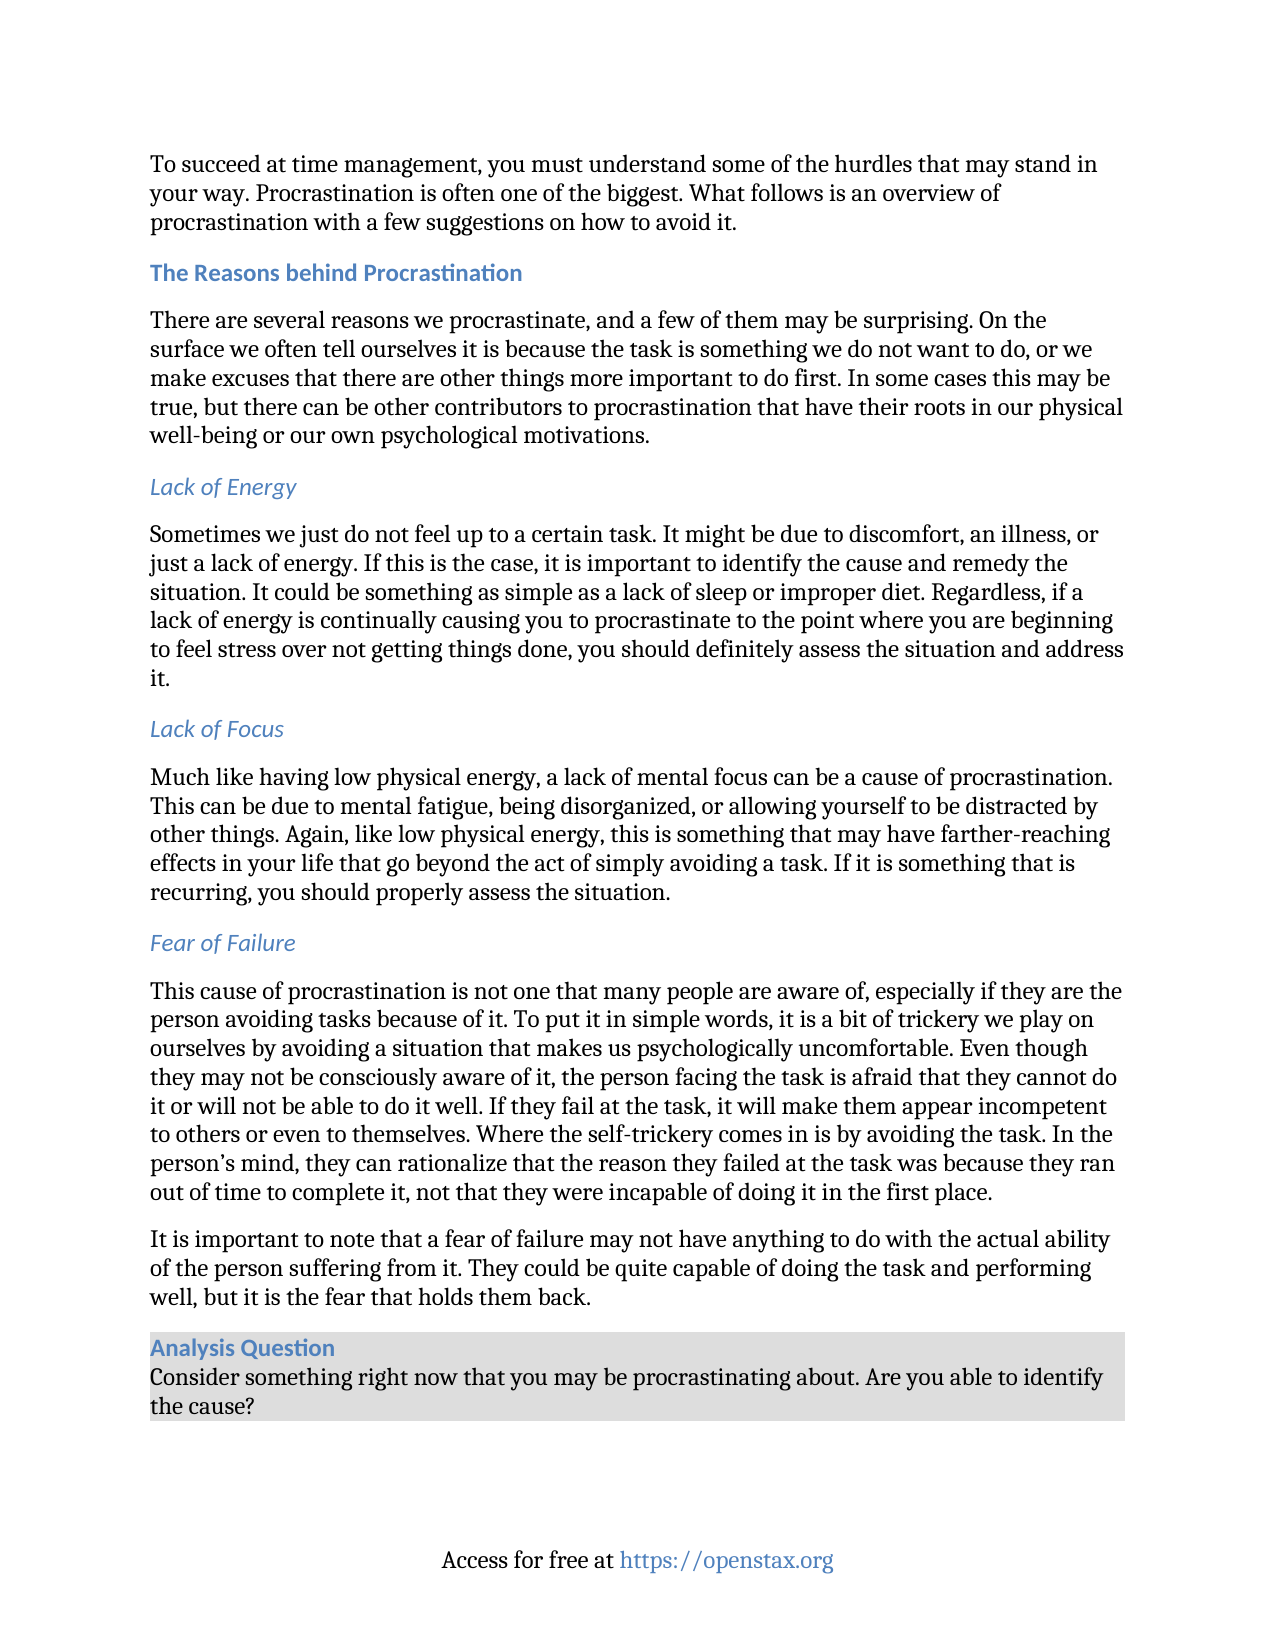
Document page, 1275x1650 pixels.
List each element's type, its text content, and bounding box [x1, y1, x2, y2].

text To succeed at time management, you must understand some of the hurdles that may stand in your way. Procrastination is often one of the biggest. What follows is an overview of procrastination with a few suggestions on how to avoid it. [150, 150, 1125, 236]
subtitle Lack of Energy [150, 471, 1125, 501]
text Consider something right now that you may be procrastinating about. Are you able to identify the cause? [150, 1363, 1125, 1421]
subtitle Lack of Focus [150, 713, 1125, 744]
text Much like having low physical energy, a lack of mental focus can be a cause of procrastination. This can be due to mental fatigue, being disorganized, or allowing yourself to be distracted by other things. Again, like low physical energy, this is something that may have farther-reaching effects in your life that go beyond the act of simply avoiding a task. If it is something that is recurring, you should properly assess the situation. [150, 763, 1125, 907]
text There are several reasons we procrastinate, and a few of them may be surprising. On the surface we often tell ourselves it is because the task is something we do not want to do, or we make excuses that there are other things more important to do first. In some cases this may be true, but there can be other contributors to procrastination that have their roots in our physical well-being or our own psychological motivations. [150, 306, 1125, 450]
text Sometimes we just do not feel up to a certain task. It might be due to discomfort, an illness, or just a lack of energy. If this is the case, it is important to identify the cause and remedy the situation. It could be something as simple as a lack of sleep or improper diet. Regardless, if a lack of energy is continually causing you to procrastinate to the point where you are beginning to feel stress over not getting things done, you should definitely assess the situation and address it. [150, 520, 1125, 693]
subtitle Fear of Failure [150, 927, 1125, 958]
subtitle The Reasons behind Procrastination [150, 257, 1125, 288]
subtitle Analysis Question [150, 1332, 1125, 1363]
text It is important to note that a fear of failure may not have anything to do with the actual ability of the person suffering from it. They could be quite capable of doing the task and performing well, but it is the fear that holds them back. [150, 1225, 1125, 1312]
text This cause of procrastination is not one that many people are aware of, especially if they are the person avoiding tasks because of it. To put it in simple words, it is a bit of trickery we play on ourselves by avoiding a situation that makes us psychologically uncomfortable. Even though they may not be consciously aware of it, the person facing the task is afraid that they cannot do it or will not be able to do it well. If they fail at the task, it will make them appear incompetent to others or even to themselves. Where the self-trickery comes in is by avoiding the task. In the person’s mind, they can rationalize that the reason they failed at the task was because they ran out of time to complete it, not that they were incapable of doing it in the first place. [150, 977, 1125, 1207]
